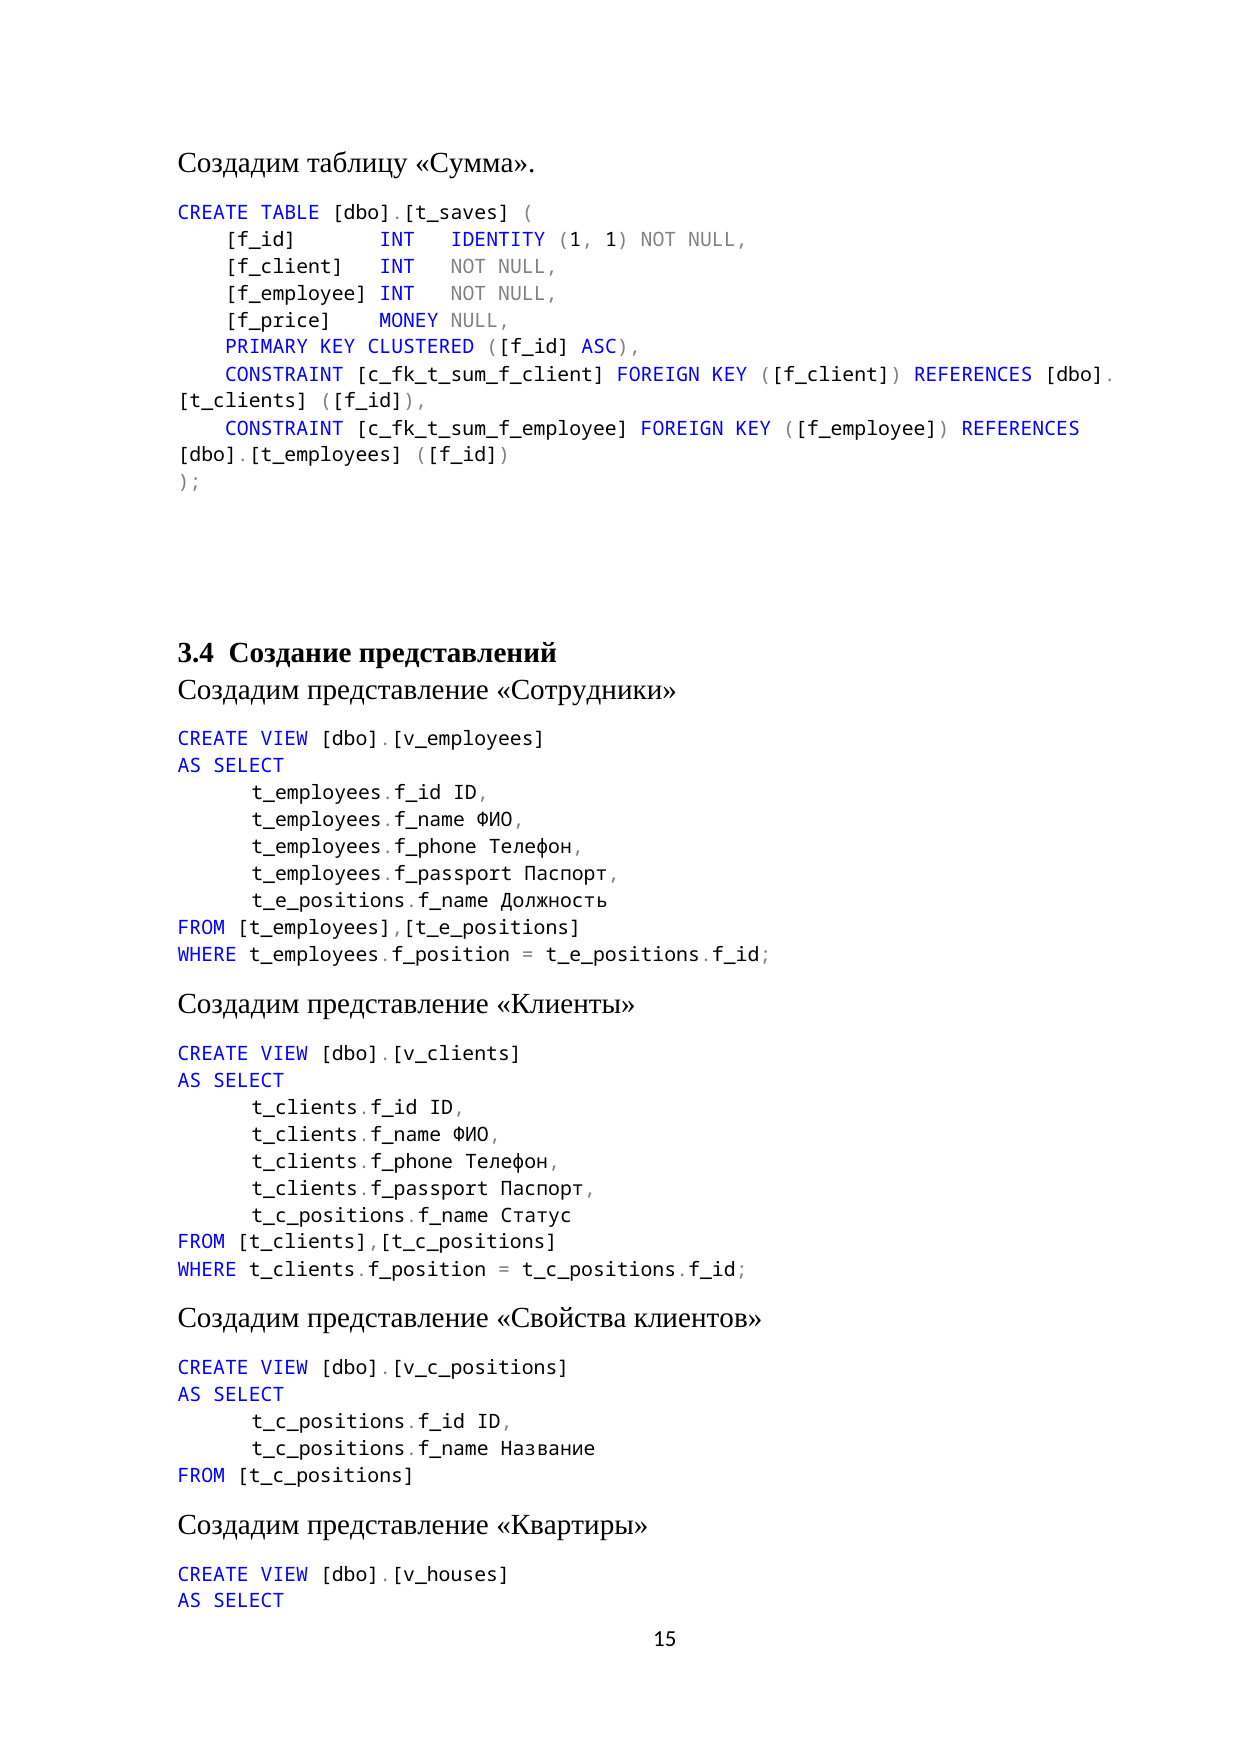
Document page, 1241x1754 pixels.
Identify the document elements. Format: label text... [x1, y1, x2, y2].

text t_clients.f_name ФИО, [177, 1120, 1152, 1147]
text CONSTRAINT [c_fk_t_sum_f_client] FOREIGN KEY ([f_client]) REFERENCES [dbo].[t_clients] ([f_id]), [177, 360, 1152, 414]
text Создадим представление «Квартиры» [177, 1507, 1152, 1541]
text WHERE t_clients.f_position = t_c_positions.f_id; [177, 1255, 1152, 1282]
text FROM [t_clients],[t_c_positions] [177, 1228, 1152, 1255]
text FROM [t_c_positions] [177, 1461, 1152, 1488]
text AS SELECT [177, 752, 1152, 778]
text [f_client] INT NOT NULL, [177, 252, 1152, 279]
text t_c_positions.f_name Название [177, 1434, 1152, 1461]
text t_e_positions.f_name Должность [177, 886, 1152, 913]
text CREATE VIEW [dbo].[v_houses] [177, 1560, 1152, 1587]
text [f_id] INT IDENTITY (1, 1) NOT NULL, [177, 225, 1152, 252]
text Создадим представление «Сотрудники» [177, 672, 1152, 705]
text CONSTRAINT [c_fk_t_sum_f_employee] FOREIGN KEY ([f_employee]) REFERENCES [dbo].[t_employees] ([f_id]) [177, 414, 1152, 468]
subtitle 3.4 Создание представлений [177, 636, 1152, 669]
text FROM [t_employees],[t_e_positions] [177, 913, 1152, 940]
text AS SELECT [177, 1380, 1152, 1407]
text Создадим представление «Свойства клиентов» [177, 1301, 1152, 1334]
text PRIMARY KEY CLUSTERED ([f_id] ASC), [177, 333, 1152, 360]
text t_employees.f_name ФИО, [177, 806, 1152, 832]
text Создадим таблицу «Сумма». [177, 145, 1152, 179]
text t_employees.f_phone Телефон, [177, 832, 1152, 859]
text CREATE VIEW [dbo].[v_employees] [177, 724, 1152, 752]
text t_clients.f_id ID, [177, 1093, 1152, 1120]
text CREATE VIEW [dbo].[v_c_positions] [177, 1353, 1152, 1380]
text AS SELECT [177, 1587, 1152, 1614]
text WHERE t_employees.f_position = t_e_positions.f_id; [177, 940, 1152, 967]
text t_clients.f_passport Паспорт, [177, 1174, 1152, 1201]
text t_c_positions.f_name Статус [177, 1201, 1152, 1228]
text t_employees.f_id ID, [177, 778, 1152, 806]
text t_clients.f_phone Телефон, [177, 1147, 1152, 1174]
text t_employees.f_passport Паспорт, [177, 859, 1152, 886]
text [f_employee] INT NOT NULL, [177, 279, 1152, 306]
text CREATE VIEW [dbo].[v_clients] [177, 1039, 1152, 1066]
text [f_price] MONEY NULL, [177, 306, 1152, 333]
text t_c_positions.f_id ID, [177, 1407, 1152, 1434]
text AS SELECT [177, 1066, 1152, 1093]
text ); [177, 468, 1152, 495]
text CREATE TABLE [dbo].[t_saves] ( [177, 198, 1152, 225]
text Создадим представление «Клиенты» [177, 986, 1152, 1020]
